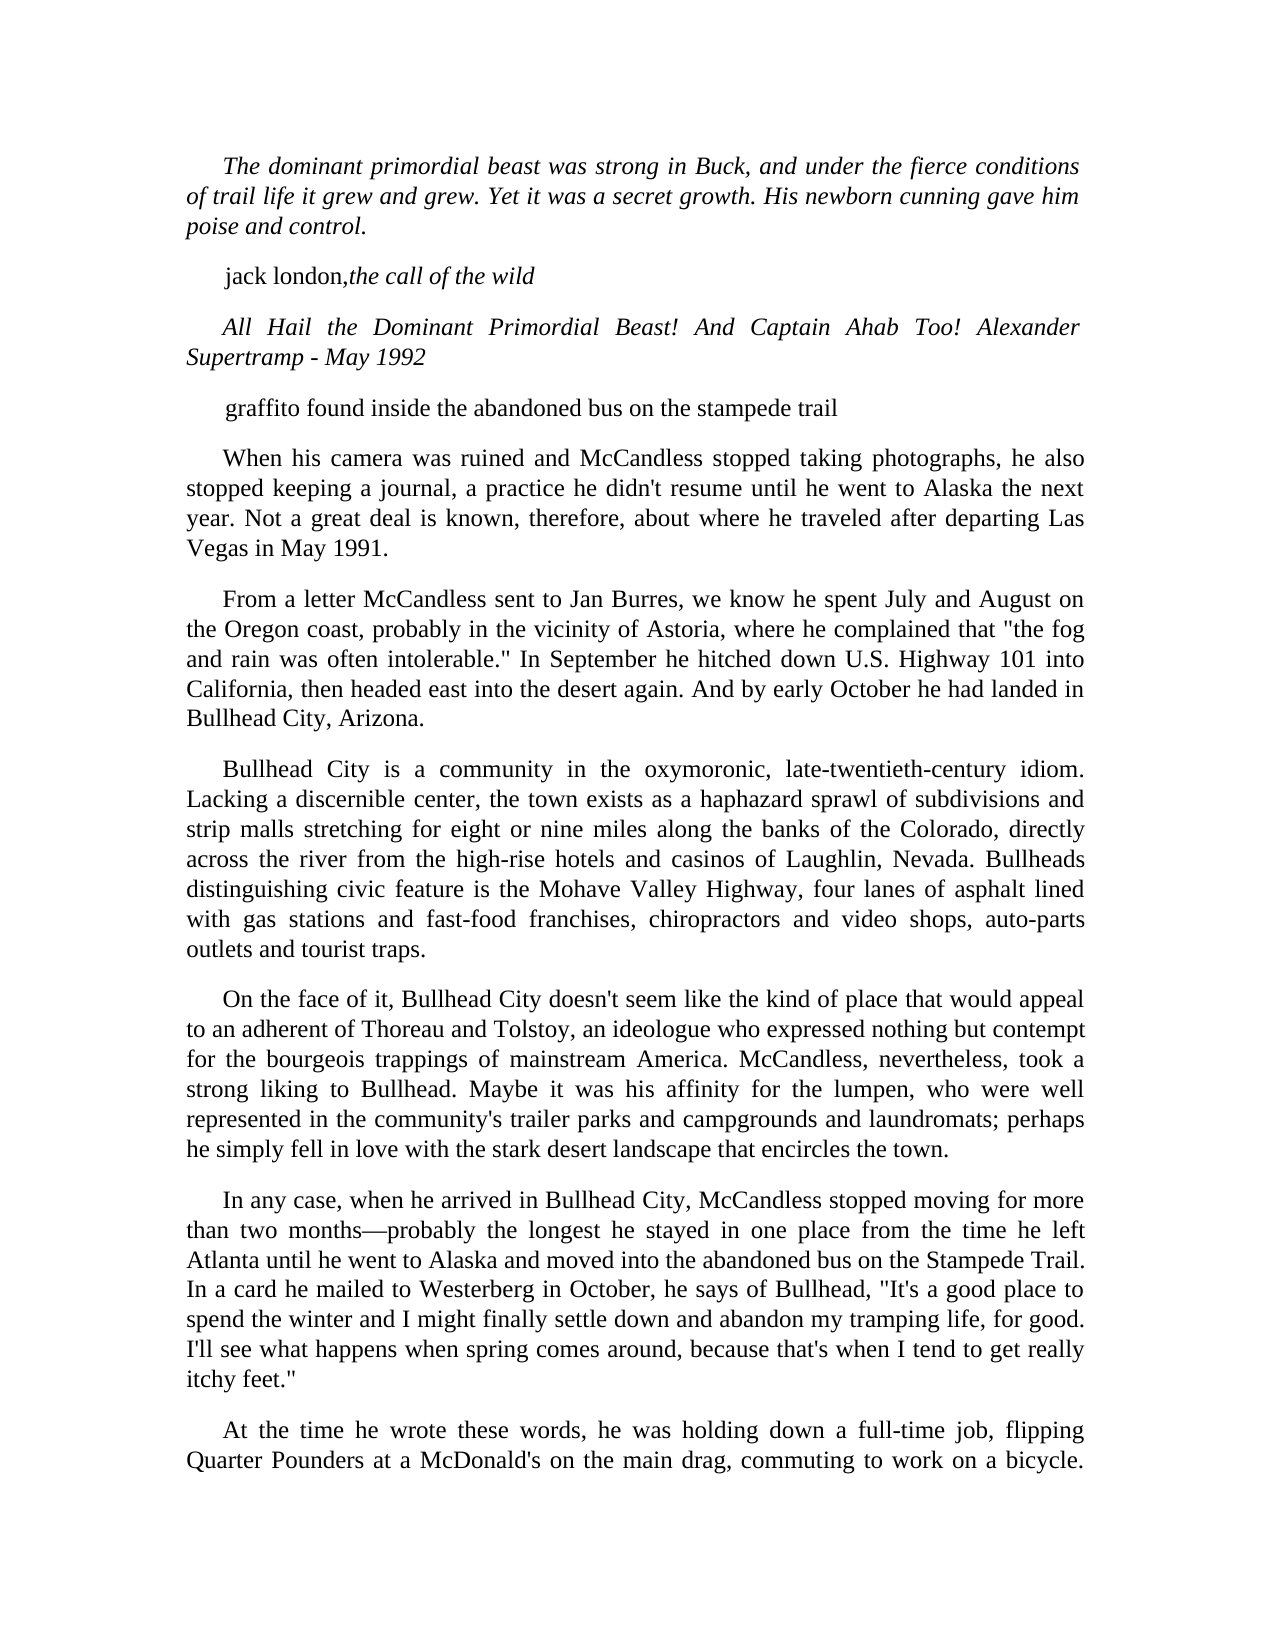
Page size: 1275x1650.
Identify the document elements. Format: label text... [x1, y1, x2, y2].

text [186, 1415, 1086, 1474]
text On the face of it, Bullhead City doesn't seem like the kind of place that would appeal to an adherent of Thoreau and Tolstoy, an ideologue who expressed nothing but contempt for the bourgeois trappings of mainstream America. McCandless, nevertheless, took a strong liking to Bullhead. Maybe it was his affinity for the lumpen, who were well represented in the community's trailer parks and campgrounds and laundromats; perhaps he simply fell in love with the stark desert landscape that encircles the town. [186, 984, 1086, 1163]
text Bullhead City is a community in the oxymoronic, late-twentieth-century idiom. Lacking a discernible center, the town exists as a haphazard sprawl of subdivisions and strip malls stretching for eight or nine miles along the banks of the Colorado, directly across the river from the high-rise hotels and casinos of Laughlin, Nevada. Bullheads distinguishing civic feature is the Mohave Valley Highway, four lanes of asphalt lined with gas stations and fast-food franchises, chiropractors and video shops, auto-parts outlets and tourist traps. [186, 754, 1086, 962]
text graffito found inside the abandoned bus on the stampede trail [225, 393, 1086, 421]
text jack london,the call of the wild [225, 261, 1083, 290]
text The dominant primordial beast was strong in Buck, and under the fierce conditions of trail life it grew and grew. Yet it was a secret growth. His newborn cunning gave him poise and control. [186, 151, 1083, 239]
text All Hail the Dominant Primordial Beast! And Captain Ahab Too! Alexander Supertramp - May 1992 [186, 312, 1083, 371]
text From a letter McCandless sent to Jan Burres, we know he spent July and August on the Oregon coast, probably in the vicinity of Astoria, where he complained that "the fog and rain was often intolerable." In September he hitched down U.S. Highway 101 into California, then headed east into the desert again. And by early October he had landed in Bullhead City, Arizona. [186, 584, 1086, 732]
text In any case, when he arrived in Bullhead City, McCandless stopped moving for more than two months—probably the longest he stayed in one place from the time he left Atlanta until he went to Alaska and moved into the abandoned bus on the Stampede Trail. In a card he mailed to Westerberg in October, he says of Bullhead, "It's a good place to spend the winter and I might finally settle down and abandon my tramping life, for good. I'll see what happens when spring comes around, because that's when I tend to get really itchy feet." [186, 1185, 1086, 1393]
text When his camera was ruined and McCandless stopped taking photographs, he also stopped keeping a journal, a practice he didn't resume until he went to Alaska the next year. Not a great deal is known, therefore, about where he traveled after departing Las Vegas in May 1991. [186, 443, 1086, 562]
